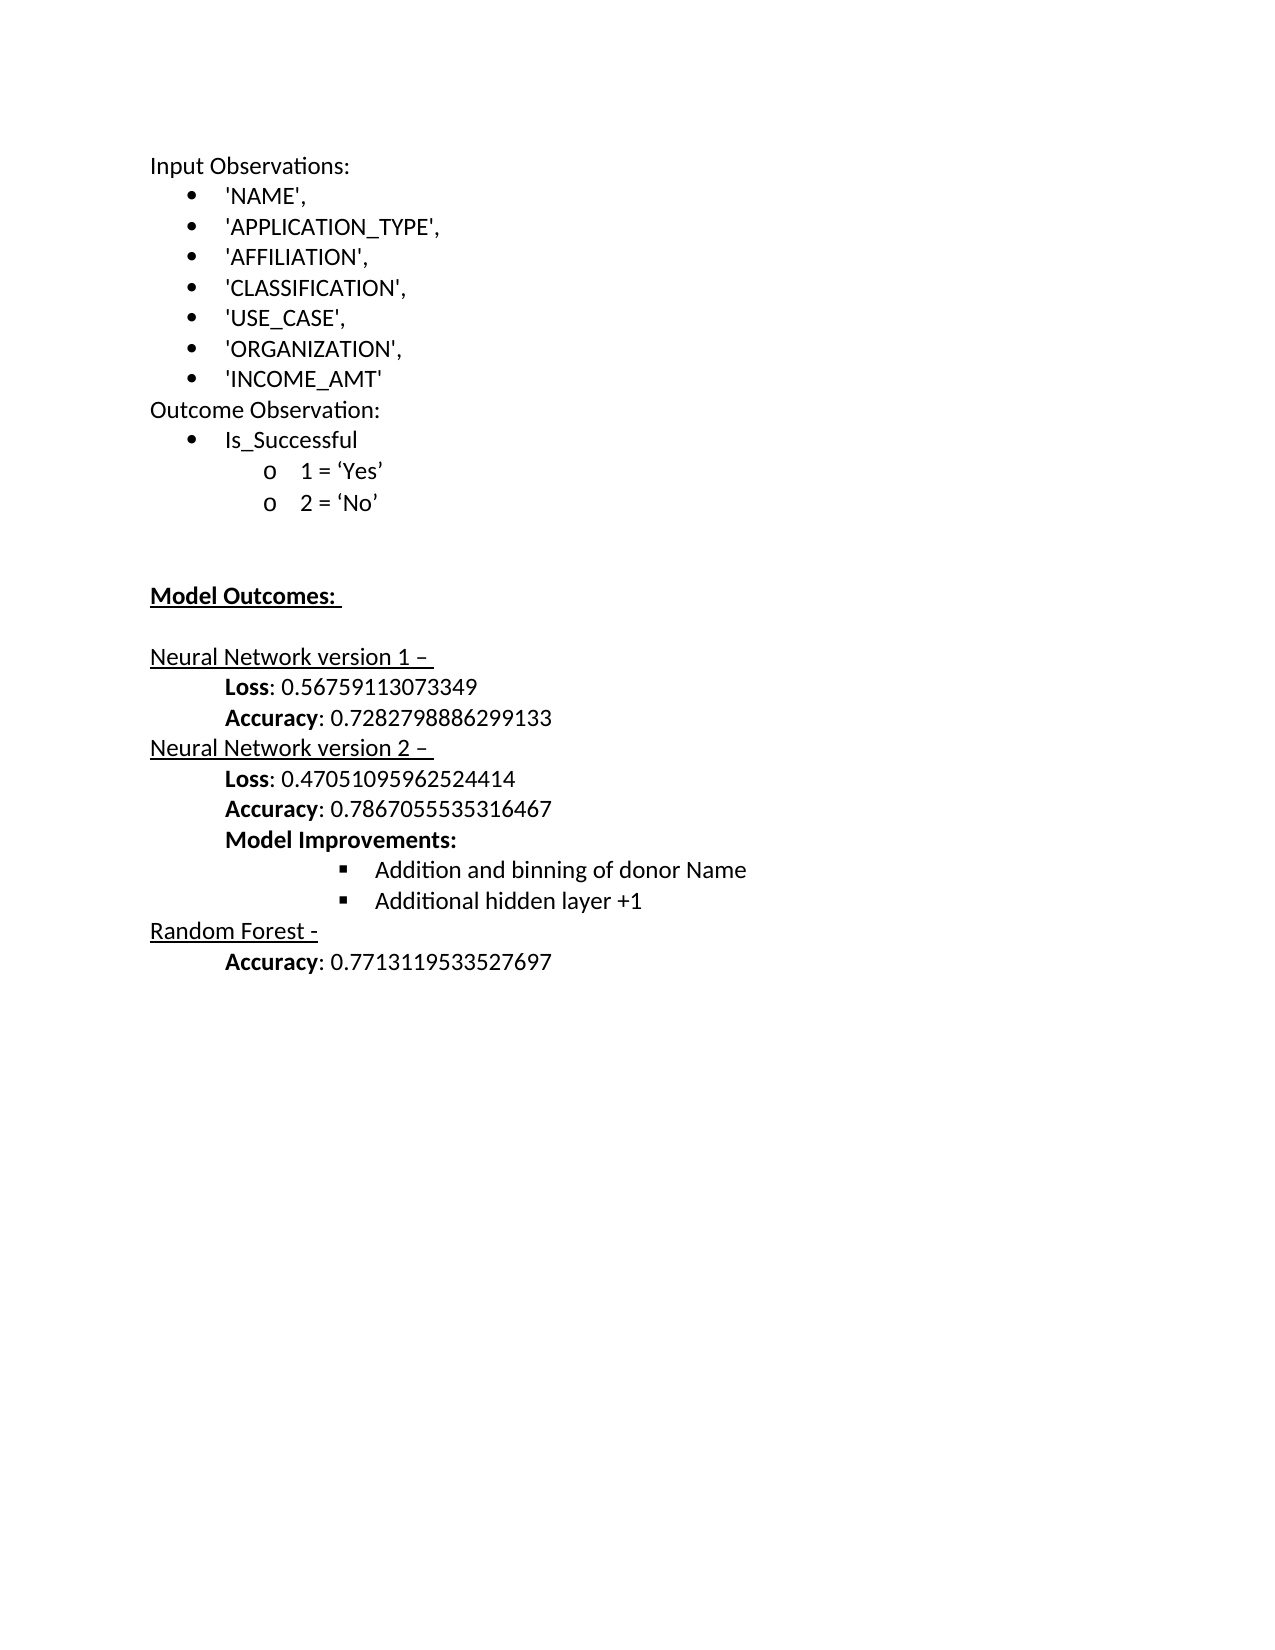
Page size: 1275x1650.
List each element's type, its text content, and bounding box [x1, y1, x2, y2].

list 'AFFILIATION', [187, 242, 1125, 272]
list 'USE_CASE', [187, 303, 1125, 333]
list Addition and binning of donor Name [337, 854, 1125, 885]
text Model Improvements: [150, 824, 1125, 854]
list 'NAME', [187, 181, 1125, 211]
text Loss: 0.47051095962524414 [150, 763, 1125, 793]
text Accuracy: 0.7713119533527697 [150, 946, 1125, 977]
list 1 = ‘Yes’ [262, 455, 1125, 487]
text Input Observations: [150, 150, 1125, 181]
list 'CLASSIFICATION', [187, 272, 1125, 303]
list Is_Successful [187, 425, 1125, 455]
text Neural Network version 2 – [150, 732, 1125, 763]
text Neural Network version 1 – [150, 641, 1125, 671]
list 'INCOME_AMT' [187, 364, 1125, 394]
text Random Forest - [150, 916, 1125, 946]
text Outcome Observation: [150, 394, 1125, 425]
list 'ORGANIZATION', [187, 333, 1125, 364]
text Accuracy: 0.7867055535316467 [150, 793, 1125, 824]
list 'APPLICATION_TYPE', [187, 211, 1125, 242]
list Additional hidden layer +1 [337, 885, 1125, 916]
text Accuracy: 0.7282798886299133 [150, 702, 1125, 732]
list 2 = ‘No’ [262, 487, 1125, 519]
text Loss: 0.56759113073349 [150, 671, 1125, 702]
text Model Outcomes: [150, 580, 1125, 610]
